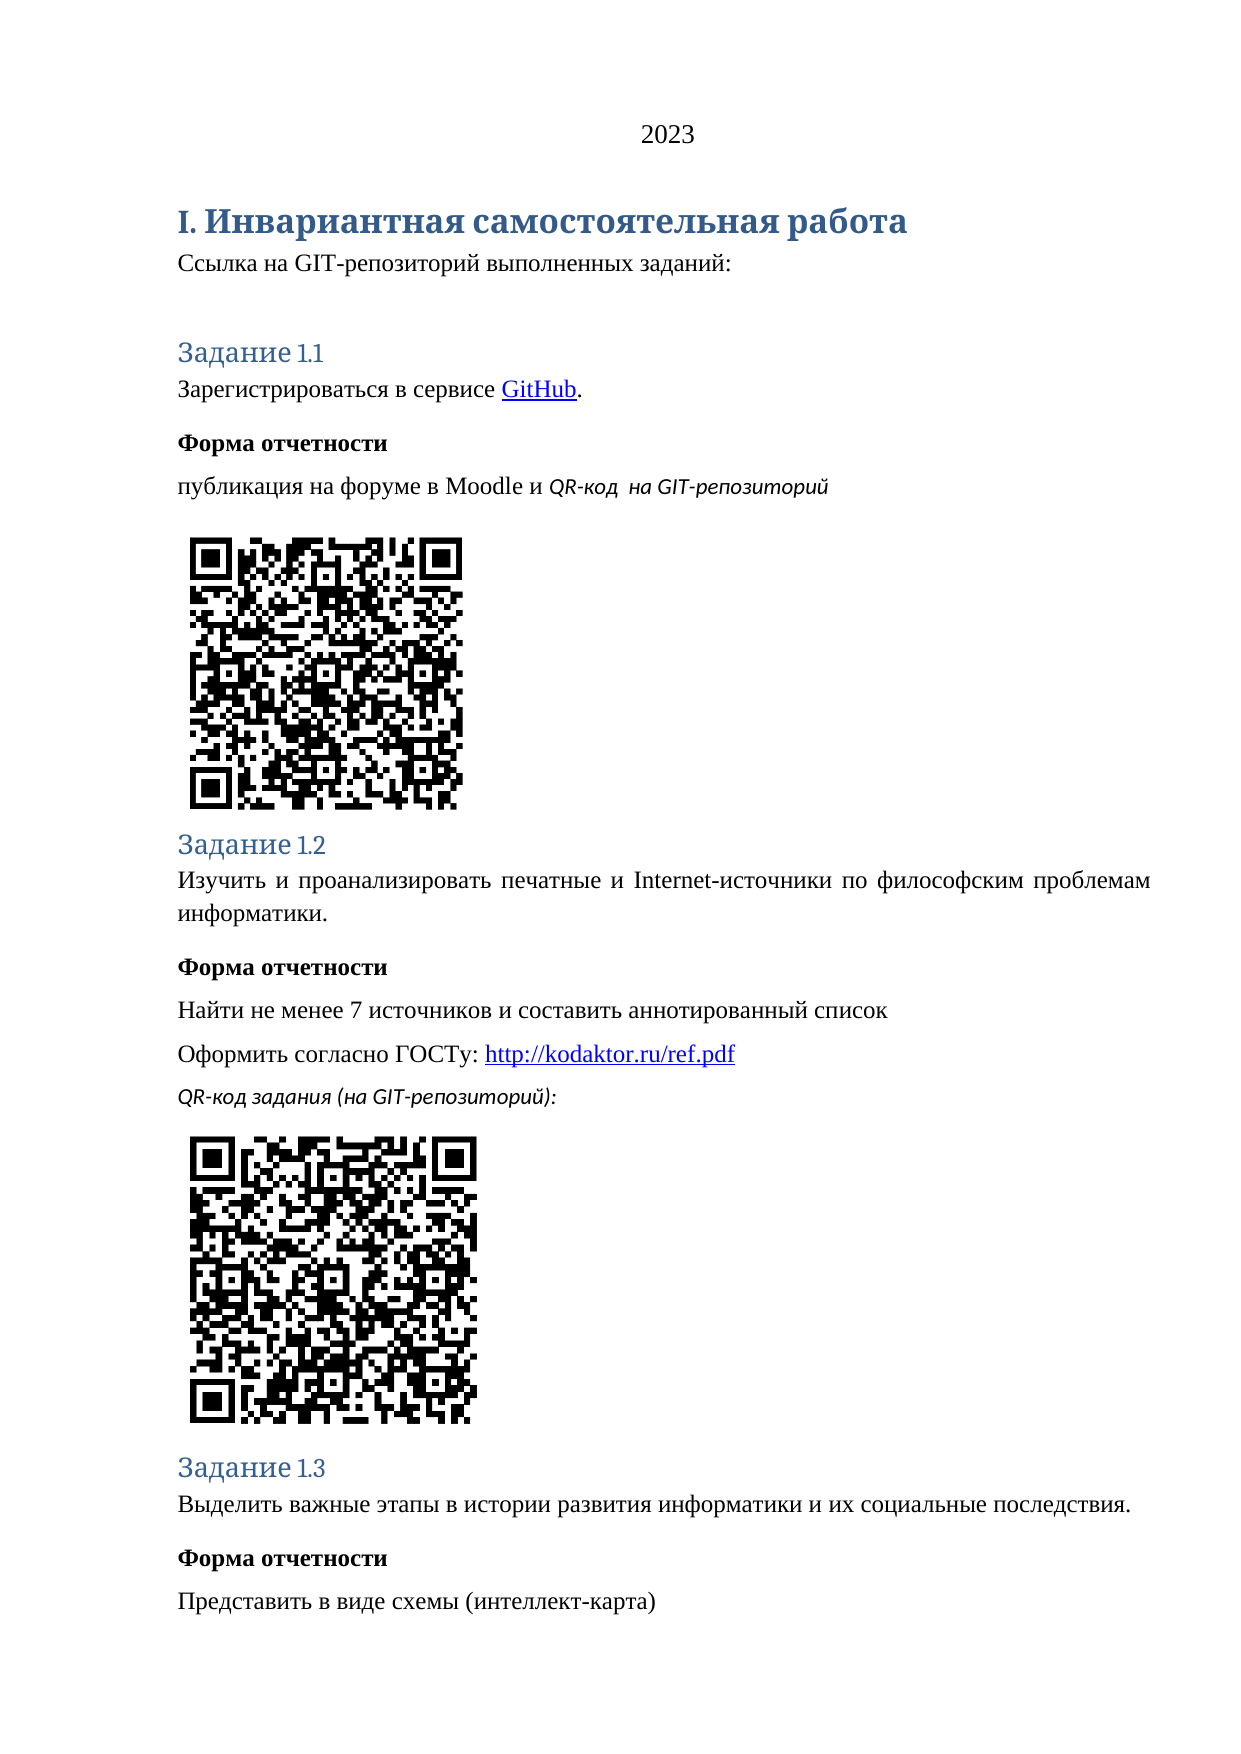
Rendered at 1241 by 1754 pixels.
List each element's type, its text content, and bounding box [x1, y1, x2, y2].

picture [177, 525, 473, 821]
text Форма отчетности [177, 428, 1152, 457]
text Найти не менее 7 источников и составить аннотированный список [177, 996, 1152, 1024]
subtitle I. Инвариантная самостоятельная работа [177, 204, 1152, 242]
text Форма отчетности [177, 952, 1152, 981]
text Ссылка на GIT-репозиторий выполненных заданий: [177, 248, 1152, 277]
picture [177, 1123, 489, 1436]
text 2023 [177, 118, 1152, 149]
text Зарегистрироваться в сервисе GitHub. [177, 374, 1152, 403]
subtitle Задание 1.2 [177, 830, 1152, 861]
text Оформить согласно ГОСТу: http://kodaktor.ru/ref.pdf [177, 1039, 1152, 1067]
subtitle Задание 1.1 [177, 338, 1152, 369]
text Выделить важные этапы в истории развития информатики и их социальные последствия. [177, 1489, 1152, 1518]
text публикация на форуме в Moodle и QR-код на GIT-репозиторий [177, 471, 1152, 500]
subtitle Задание 1.3 [177, 1453, 1152, 1484]
text Форма отчетности [177, 1543, 1152, 1572]
text Представить в виде схемы (интеллект-карта) [177, 1586, 1152, 1615]
text Изучить и проанализировать печатные и Internet-источники по философским проблемам информатики. [177, 866, 1152, 927]
